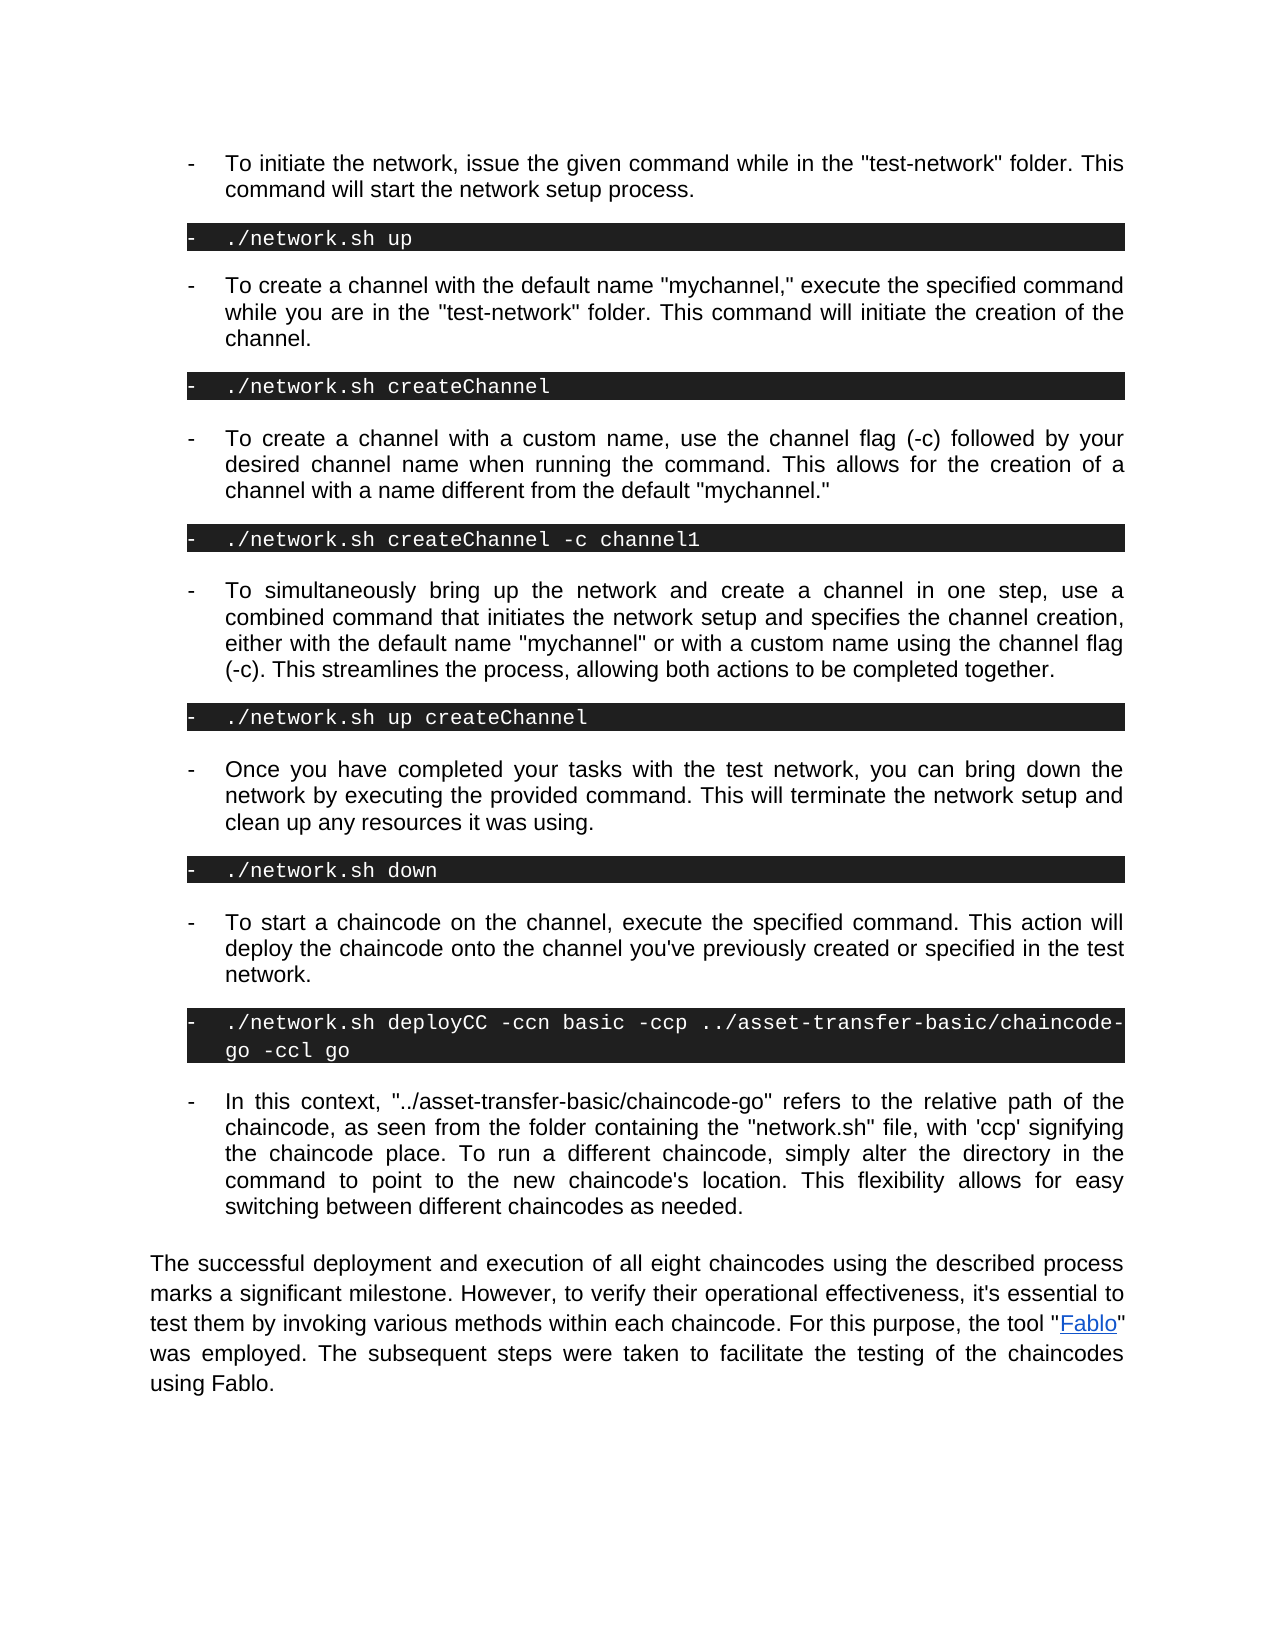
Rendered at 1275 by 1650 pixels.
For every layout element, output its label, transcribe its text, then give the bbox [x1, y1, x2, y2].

list To start a chaincode on the channel, execute the specified command. This action will deploy the chaincode onto the channel you've previously created or specified in the test network. [187, 908, 1125, 987]
text The successful deployment and execution of all eight chaincodes using the described process marks a significant milestone. However, to verify their operational effectiveness, it's essential to test them by invoking various methods within each chaincode. For this purpose, the tool "Fablo" was employed. The subsequent steps were taken to facilitate the testing of the chaincodes using Fablo. [150, 1249, 1125, 1397]
list To initiate the network, issue the given command while in the "test-network" folder. This command will start the network setup process. [187, 150, 1125, 203]
list ./network.sh deployCC -ccn basic -ccp ../asset-transfer-basic/chaincode-go -ccl go [187, 1008, 1125, 1063]
list ./network.sh createChannel [187, 372, 1125, 400]
list Once you have completed your tasks with the test network, you can bring down the network by executing the provided command. This will terminate the network setup and clean up any resources it was using. [187, 756, 1125, 835]
list To create a channel with a custom name, use the channel flag (-c) followed by your desired channel name when running the command. This allows for the creation of a channel with a name different from the default "mychannel." [187, 424, 1125, 504]
list In this context, "../asset-transfer-basic/chaincode-go" refers to the relative path of the chaincode, as seen from the folder containing the "network.sh" file, with 'ccp' signifying the chaincode place. To run a different chaincode, simply alter the directory in the command to point to the new chaincode's location. This flexibility allows for easy switching between different chaincodes as needed. [187, 1088, 1125, 1219]
list ./network.sh up [187, 223, 1125, 251]
list ./network.sh down [187, 856, 1125, 883]
list To create a channel with the default name "mychannel," execute the specified command while you are in the "test-network" folder. This command will initiate the creation of the channel. [187, 272, 1125, 351]
list To simultaneously bring up the network and create a channel in one step, use a combined command that initiates the network setup and specifies the channel creation, either with the default name "mychannel" or with a custom name using the channel flag (-c). This streamlines the process, allowing both actions to be completed together. [187, 577, 1125, 682]
list ./network.sh createChannel -c channel1 [187, 524, 1125, 552]
list ./network.sh up createChannel [187, 703, 1125, 731]
